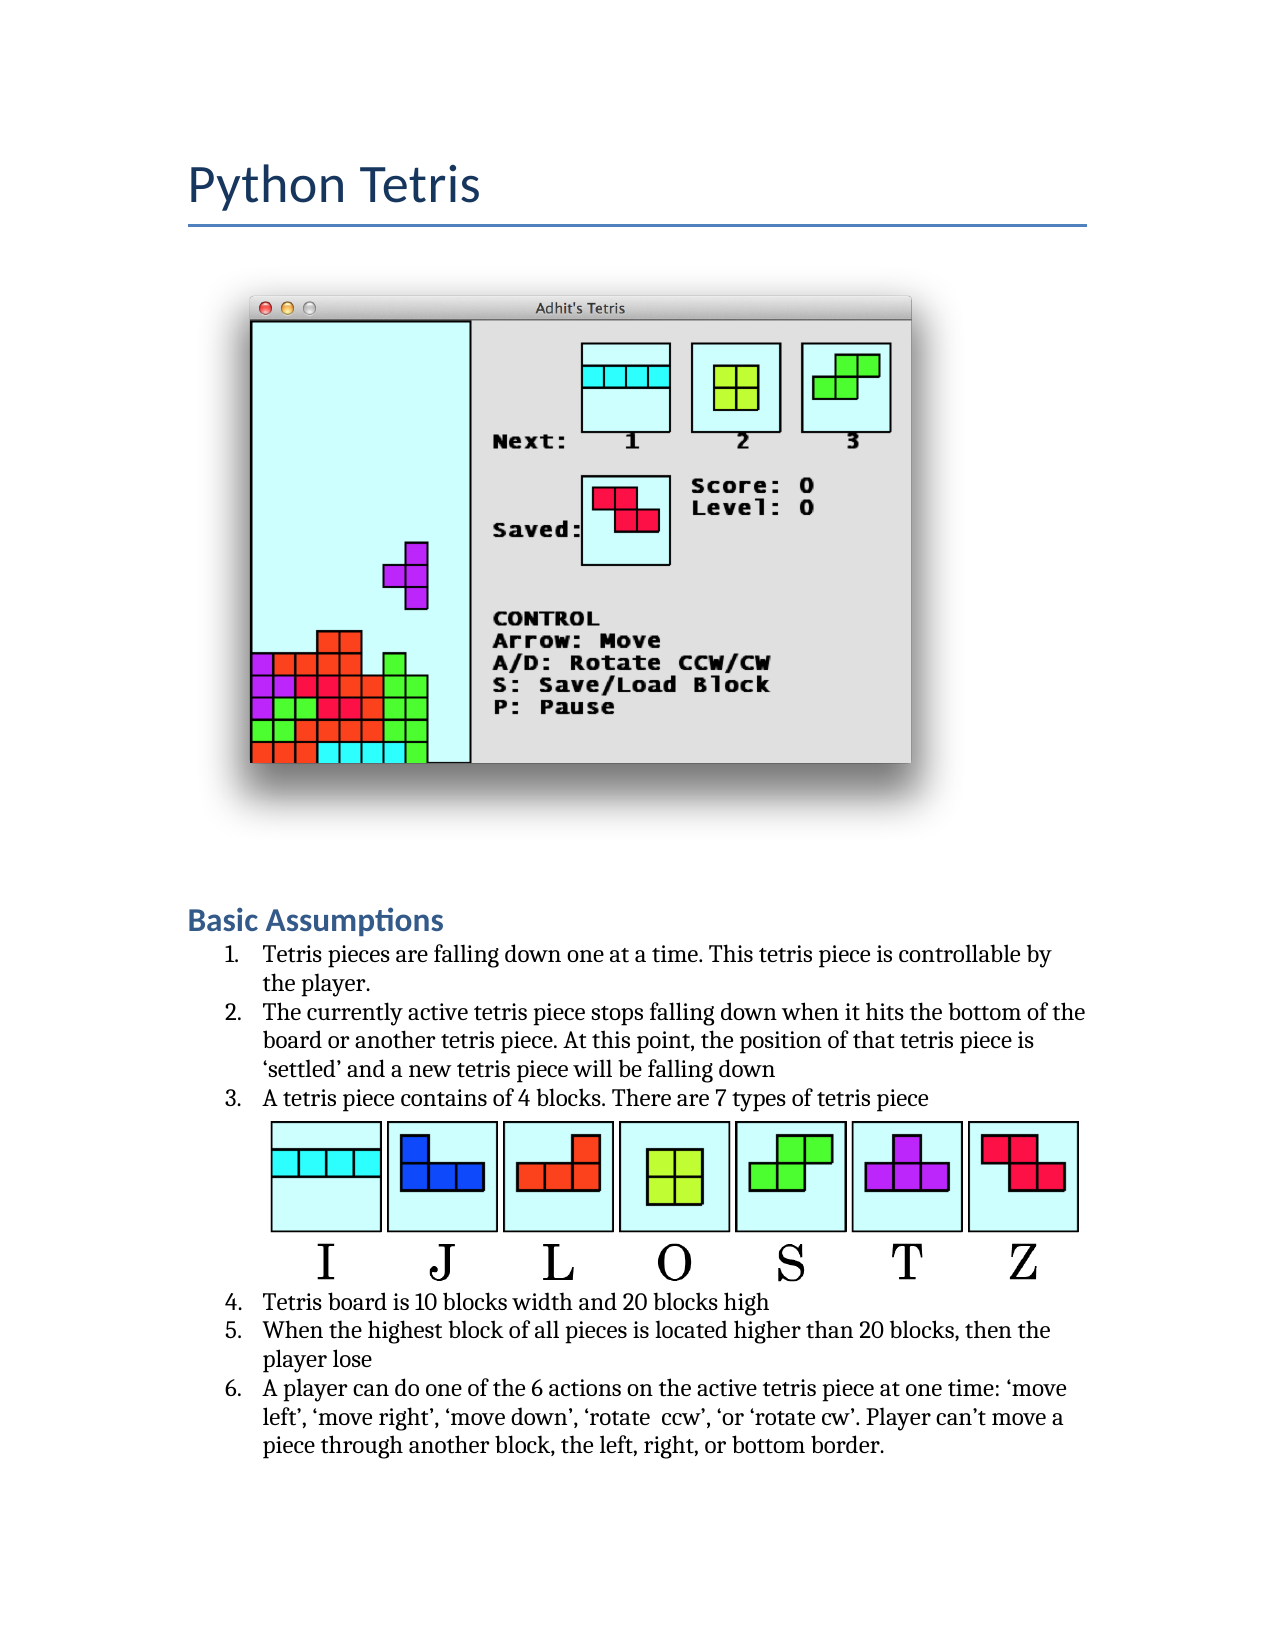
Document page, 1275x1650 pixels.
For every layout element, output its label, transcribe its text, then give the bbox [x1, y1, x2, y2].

list Tetris pieces are falling down one at a time. This tetris piece is controllable by the player. [225, 940, 1087, 997]
picture [187, 257, 974, 850]
subtitle Basic Assumptions [187, 899, 1087, 940]
list A player can do one of the 6 actions on the active tetris piece at one time: ‘move left’, ‘move right’, ‘move down’, ‘rotate ccw’, ‘or ‘rotate cw’. Player can’t move a piece through another block, the left, right, or bottom border. [225, 1374, 1087, 1460]
picture [262, 1112, 1087, 1288]
list A tetris piece contains of 4 blocks. There are 7 types of tetris piece [225, 1084, 1087, 1112]
list The currently active tetris piece stops falling down when it hits the bottom of the board or another tetris piece. At this point, the position of that tetris piece is ‘settled’ and a new tetris piece will be falling down [225, 997, 1087, 1084]
list Tetris board is 10 blocks width and 20 blocks high [225, 1288, 1087, 1316]
title Python Tetris [187, 150, 1087, 227]
list When the highest block of all pieces is located higher than 20 blocks, then the player lose [225, 1316, 1087, 1374]
